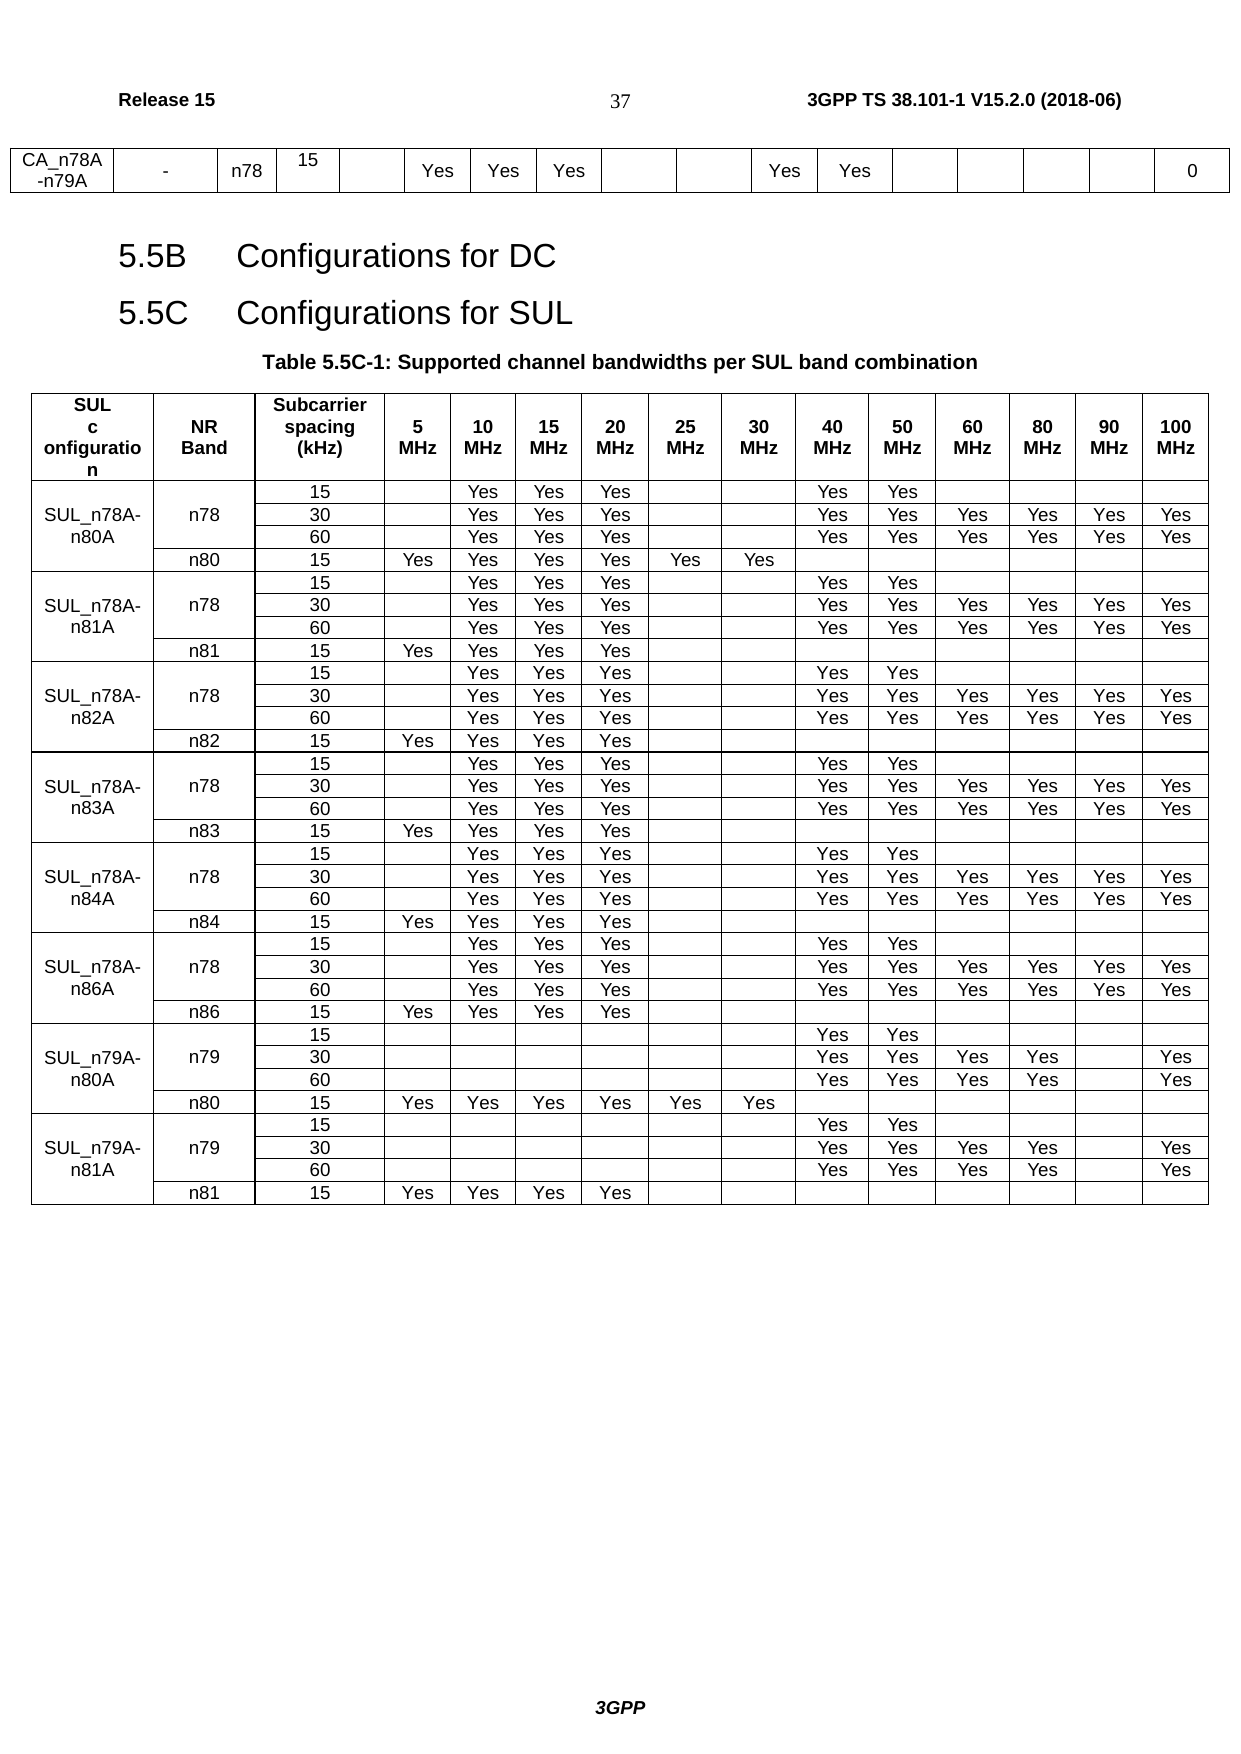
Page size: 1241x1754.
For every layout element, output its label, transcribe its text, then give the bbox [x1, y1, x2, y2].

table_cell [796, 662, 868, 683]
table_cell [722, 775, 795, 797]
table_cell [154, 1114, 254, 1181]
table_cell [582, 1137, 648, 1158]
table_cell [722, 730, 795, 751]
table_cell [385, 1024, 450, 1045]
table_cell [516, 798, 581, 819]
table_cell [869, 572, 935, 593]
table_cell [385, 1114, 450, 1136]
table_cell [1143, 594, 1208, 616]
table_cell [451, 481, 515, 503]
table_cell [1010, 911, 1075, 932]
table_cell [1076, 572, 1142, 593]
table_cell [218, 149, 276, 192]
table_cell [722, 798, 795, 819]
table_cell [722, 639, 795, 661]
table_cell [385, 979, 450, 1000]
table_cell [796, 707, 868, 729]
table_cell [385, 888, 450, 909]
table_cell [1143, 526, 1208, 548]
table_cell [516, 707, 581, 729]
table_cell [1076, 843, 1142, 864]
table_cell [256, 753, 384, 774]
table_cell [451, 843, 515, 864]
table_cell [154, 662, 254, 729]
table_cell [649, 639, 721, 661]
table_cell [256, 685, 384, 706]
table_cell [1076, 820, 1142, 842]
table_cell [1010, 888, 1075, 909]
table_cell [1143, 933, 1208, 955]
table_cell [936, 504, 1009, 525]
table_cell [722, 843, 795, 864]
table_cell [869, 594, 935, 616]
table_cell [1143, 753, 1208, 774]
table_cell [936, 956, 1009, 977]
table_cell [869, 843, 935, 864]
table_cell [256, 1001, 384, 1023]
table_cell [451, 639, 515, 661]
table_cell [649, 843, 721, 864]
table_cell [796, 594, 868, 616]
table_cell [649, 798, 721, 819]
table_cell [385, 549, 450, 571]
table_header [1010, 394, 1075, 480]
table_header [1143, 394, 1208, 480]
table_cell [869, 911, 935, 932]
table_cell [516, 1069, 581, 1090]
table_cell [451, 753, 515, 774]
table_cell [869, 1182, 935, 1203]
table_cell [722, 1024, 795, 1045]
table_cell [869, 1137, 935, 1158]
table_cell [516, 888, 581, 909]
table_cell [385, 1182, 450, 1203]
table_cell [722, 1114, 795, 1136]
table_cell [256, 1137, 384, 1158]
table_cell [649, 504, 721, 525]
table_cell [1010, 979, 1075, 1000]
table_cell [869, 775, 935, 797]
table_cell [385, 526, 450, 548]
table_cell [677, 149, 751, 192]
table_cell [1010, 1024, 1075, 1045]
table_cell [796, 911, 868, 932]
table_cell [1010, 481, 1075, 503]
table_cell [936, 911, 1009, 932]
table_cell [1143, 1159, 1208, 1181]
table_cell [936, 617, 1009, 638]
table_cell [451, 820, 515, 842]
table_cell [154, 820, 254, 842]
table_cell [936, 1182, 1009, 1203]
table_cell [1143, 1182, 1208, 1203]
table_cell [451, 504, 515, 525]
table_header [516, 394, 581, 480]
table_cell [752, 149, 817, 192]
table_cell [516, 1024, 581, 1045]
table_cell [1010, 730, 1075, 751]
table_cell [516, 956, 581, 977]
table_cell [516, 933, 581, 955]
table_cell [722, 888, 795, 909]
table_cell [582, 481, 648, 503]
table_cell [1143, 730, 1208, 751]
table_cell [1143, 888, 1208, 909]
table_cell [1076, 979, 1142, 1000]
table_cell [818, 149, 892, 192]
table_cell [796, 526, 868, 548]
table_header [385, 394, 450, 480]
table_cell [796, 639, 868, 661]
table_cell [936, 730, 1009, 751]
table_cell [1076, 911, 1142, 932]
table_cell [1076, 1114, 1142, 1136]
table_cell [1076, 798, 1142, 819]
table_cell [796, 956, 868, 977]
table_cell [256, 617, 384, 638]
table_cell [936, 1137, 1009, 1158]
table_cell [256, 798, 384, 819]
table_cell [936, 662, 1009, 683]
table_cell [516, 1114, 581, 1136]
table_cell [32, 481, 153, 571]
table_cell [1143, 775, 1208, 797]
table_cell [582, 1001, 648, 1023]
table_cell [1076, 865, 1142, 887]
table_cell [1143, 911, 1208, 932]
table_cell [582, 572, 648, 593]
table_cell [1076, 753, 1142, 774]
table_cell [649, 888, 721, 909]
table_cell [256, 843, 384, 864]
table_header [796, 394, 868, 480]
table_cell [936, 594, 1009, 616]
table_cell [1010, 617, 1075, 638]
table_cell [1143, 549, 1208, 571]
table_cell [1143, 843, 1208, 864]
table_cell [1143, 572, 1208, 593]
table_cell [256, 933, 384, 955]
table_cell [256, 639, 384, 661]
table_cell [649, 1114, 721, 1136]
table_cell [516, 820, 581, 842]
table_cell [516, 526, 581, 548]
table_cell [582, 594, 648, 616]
text Table 5.5C-1: Supported channel bandwidths per SUL band combination [118, 350, 1122, 374]
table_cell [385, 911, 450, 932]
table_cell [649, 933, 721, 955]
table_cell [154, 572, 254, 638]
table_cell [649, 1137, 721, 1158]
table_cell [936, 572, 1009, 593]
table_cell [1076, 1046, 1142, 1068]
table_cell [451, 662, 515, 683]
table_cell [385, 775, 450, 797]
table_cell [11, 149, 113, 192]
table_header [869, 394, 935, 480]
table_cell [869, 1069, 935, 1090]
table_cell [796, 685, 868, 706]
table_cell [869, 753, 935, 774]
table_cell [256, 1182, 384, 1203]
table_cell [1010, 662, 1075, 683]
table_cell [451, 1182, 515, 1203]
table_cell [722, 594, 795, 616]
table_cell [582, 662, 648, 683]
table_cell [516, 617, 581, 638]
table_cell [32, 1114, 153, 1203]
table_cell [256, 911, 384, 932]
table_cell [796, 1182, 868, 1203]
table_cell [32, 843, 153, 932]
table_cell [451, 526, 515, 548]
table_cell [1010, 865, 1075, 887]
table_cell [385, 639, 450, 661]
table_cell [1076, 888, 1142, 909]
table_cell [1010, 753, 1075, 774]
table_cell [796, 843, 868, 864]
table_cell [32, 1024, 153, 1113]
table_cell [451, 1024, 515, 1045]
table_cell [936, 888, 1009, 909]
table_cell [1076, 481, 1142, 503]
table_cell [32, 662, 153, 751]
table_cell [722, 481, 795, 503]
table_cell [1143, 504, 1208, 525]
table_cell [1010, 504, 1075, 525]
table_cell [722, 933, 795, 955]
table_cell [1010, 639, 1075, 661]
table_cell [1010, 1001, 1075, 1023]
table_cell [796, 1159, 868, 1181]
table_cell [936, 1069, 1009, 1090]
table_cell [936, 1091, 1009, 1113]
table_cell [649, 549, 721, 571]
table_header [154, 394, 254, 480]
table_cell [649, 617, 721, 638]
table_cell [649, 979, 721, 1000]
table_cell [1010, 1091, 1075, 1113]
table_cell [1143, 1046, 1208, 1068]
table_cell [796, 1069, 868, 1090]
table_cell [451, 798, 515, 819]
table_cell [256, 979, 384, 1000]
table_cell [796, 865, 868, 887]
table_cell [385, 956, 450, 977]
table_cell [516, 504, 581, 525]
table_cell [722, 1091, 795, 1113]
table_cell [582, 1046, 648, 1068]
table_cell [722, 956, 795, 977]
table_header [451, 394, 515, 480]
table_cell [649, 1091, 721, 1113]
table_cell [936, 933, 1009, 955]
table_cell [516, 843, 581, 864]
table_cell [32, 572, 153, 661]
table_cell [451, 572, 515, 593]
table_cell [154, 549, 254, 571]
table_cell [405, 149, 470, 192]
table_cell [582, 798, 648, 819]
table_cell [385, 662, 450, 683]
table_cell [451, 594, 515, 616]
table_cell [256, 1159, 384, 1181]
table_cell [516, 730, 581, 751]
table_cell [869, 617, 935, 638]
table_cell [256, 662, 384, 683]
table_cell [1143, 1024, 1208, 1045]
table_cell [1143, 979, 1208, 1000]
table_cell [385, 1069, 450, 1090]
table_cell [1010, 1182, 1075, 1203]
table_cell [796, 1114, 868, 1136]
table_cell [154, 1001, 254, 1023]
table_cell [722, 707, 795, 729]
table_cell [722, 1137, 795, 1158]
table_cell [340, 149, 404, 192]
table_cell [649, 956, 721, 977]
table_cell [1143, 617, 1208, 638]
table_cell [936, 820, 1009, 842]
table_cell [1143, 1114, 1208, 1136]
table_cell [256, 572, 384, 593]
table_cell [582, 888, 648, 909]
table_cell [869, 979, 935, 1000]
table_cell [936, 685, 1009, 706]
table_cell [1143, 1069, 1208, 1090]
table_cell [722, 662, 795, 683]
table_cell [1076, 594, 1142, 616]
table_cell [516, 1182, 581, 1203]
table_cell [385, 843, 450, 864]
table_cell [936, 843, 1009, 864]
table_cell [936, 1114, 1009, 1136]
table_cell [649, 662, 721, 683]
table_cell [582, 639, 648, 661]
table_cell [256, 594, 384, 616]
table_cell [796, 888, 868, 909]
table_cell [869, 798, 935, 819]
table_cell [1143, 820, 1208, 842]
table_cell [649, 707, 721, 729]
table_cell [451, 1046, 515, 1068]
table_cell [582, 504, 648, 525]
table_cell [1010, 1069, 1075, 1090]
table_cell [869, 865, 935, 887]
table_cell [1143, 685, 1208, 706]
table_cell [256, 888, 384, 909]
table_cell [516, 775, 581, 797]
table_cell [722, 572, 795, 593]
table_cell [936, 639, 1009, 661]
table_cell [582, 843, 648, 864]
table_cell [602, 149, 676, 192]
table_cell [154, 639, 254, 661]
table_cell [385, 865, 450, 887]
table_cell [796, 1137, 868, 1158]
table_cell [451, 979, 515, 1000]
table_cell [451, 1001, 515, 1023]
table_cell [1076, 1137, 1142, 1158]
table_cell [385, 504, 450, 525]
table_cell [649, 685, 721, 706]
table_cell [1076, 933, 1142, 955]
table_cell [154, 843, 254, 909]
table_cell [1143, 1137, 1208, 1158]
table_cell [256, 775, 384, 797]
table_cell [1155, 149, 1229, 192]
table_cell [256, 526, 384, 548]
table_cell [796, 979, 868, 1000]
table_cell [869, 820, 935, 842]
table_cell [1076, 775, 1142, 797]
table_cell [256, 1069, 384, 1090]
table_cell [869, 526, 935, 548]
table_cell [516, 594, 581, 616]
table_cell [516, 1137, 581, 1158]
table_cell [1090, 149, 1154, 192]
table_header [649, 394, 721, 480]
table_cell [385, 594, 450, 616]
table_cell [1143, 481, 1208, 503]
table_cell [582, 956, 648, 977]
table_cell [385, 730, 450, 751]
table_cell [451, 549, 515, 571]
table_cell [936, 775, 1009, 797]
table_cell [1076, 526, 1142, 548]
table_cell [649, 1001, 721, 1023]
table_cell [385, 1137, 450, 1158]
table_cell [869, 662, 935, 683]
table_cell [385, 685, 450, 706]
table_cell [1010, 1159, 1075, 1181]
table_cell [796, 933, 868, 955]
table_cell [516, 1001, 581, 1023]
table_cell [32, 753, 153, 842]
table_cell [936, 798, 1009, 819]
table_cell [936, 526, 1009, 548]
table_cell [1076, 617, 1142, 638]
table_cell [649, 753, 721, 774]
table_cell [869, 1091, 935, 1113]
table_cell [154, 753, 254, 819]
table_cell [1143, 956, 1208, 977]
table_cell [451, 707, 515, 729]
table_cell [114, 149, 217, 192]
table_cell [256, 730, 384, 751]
subtitle 5.5B Configurations for DC [118, 236, 1122, 274]
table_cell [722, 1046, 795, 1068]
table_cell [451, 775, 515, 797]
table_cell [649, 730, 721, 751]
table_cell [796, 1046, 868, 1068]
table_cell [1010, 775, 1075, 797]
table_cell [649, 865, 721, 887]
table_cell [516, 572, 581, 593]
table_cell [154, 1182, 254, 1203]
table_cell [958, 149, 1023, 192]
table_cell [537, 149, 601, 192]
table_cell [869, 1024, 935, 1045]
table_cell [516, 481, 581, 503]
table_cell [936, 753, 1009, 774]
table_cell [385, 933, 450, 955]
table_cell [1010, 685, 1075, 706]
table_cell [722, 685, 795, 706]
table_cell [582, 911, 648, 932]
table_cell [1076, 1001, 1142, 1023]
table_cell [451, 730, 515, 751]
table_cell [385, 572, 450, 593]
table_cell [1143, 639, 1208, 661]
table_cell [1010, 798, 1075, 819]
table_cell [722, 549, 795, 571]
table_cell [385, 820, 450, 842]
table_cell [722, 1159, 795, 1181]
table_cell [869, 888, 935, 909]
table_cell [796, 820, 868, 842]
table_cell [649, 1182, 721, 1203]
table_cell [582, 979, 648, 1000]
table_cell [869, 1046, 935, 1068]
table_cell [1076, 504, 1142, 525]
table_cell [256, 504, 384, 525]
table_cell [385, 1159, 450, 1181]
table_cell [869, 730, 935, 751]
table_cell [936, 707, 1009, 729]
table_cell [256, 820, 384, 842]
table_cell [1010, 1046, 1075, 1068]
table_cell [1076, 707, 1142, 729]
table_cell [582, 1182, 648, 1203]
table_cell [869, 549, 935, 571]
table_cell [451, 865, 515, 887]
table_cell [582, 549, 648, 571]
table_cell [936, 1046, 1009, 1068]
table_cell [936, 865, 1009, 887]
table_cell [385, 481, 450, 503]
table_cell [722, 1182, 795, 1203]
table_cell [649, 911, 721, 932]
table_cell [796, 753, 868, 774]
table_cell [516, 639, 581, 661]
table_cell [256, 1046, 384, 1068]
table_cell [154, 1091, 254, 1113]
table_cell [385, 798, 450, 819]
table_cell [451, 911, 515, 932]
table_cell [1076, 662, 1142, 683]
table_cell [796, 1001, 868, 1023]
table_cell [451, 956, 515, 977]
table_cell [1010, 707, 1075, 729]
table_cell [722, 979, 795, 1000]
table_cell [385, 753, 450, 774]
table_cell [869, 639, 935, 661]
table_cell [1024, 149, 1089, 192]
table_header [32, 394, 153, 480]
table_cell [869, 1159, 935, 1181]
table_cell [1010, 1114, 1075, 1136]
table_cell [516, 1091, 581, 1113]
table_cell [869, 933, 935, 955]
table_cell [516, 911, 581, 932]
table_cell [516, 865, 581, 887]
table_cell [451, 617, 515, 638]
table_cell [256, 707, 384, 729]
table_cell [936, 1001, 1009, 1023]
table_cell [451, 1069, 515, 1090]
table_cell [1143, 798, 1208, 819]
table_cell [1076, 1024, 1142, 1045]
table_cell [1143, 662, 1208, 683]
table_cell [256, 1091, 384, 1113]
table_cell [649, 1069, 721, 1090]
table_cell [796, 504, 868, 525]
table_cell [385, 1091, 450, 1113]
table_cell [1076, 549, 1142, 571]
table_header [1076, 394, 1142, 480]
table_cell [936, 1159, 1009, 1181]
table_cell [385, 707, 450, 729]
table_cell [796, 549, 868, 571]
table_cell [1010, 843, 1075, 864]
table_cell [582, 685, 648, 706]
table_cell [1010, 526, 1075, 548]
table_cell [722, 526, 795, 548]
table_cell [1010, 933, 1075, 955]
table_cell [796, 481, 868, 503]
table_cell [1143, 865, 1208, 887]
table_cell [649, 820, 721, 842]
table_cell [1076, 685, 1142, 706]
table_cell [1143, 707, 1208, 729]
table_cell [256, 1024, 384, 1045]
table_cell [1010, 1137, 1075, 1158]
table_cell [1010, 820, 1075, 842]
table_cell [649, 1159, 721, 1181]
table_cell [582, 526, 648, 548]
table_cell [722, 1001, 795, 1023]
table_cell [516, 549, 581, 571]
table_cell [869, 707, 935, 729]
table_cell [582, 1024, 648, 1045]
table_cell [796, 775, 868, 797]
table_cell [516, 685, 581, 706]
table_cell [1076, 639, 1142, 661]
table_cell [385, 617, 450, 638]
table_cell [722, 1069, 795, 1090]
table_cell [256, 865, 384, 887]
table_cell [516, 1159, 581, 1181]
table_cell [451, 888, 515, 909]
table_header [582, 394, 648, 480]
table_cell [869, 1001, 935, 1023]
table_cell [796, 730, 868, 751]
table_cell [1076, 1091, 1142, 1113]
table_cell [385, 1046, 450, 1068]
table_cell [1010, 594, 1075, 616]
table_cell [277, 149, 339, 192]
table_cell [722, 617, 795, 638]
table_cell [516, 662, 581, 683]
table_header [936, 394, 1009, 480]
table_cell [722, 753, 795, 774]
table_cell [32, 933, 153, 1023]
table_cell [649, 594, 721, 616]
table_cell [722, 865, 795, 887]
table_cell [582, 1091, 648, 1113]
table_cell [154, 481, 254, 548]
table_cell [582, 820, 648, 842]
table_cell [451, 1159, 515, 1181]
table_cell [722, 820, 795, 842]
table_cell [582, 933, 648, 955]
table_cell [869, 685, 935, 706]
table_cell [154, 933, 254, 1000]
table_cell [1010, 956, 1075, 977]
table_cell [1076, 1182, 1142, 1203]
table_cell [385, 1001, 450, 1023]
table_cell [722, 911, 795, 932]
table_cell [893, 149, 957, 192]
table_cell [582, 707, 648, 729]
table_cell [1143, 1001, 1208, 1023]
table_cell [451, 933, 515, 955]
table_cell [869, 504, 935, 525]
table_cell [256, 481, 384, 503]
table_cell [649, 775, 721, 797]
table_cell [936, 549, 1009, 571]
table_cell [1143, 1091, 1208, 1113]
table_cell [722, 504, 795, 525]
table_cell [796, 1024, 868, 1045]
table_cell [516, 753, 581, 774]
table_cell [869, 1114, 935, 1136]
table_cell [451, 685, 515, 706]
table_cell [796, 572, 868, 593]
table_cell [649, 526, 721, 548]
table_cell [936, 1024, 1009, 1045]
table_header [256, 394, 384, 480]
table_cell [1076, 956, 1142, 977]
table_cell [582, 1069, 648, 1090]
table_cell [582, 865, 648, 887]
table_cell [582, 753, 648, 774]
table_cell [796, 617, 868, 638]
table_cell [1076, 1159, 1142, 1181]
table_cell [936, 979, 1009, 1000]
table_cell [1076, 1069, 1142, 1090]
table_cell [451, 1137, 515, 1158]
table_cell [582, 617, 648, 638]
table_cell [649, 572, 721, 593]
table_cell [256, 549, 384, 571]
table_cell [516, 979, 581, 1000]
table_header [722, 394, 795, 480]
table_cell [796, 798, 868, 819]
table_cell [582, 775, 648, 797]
subtitle 5.5C Configurations for SUL [118, 293, 1122, 331]
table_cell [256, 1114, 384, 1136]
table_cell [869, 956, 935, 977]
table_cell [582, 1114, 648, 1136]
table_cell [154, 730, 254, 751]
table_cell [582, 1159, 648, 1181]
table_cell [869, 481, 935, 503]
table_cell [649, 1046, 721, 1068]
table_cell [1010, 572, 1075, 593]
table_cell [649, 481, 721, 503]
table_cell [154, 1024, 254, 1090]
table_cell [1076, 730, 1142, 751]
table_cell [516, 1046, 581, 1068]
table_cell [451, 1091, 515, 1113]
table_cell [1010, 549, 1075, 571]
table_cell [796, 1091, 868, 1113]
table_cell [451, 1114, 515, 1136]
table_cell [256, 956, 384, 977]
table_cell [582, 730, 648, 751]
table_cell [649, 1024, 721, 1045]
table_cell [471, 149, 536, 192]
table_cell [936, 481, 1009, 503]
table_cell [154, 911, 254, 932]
